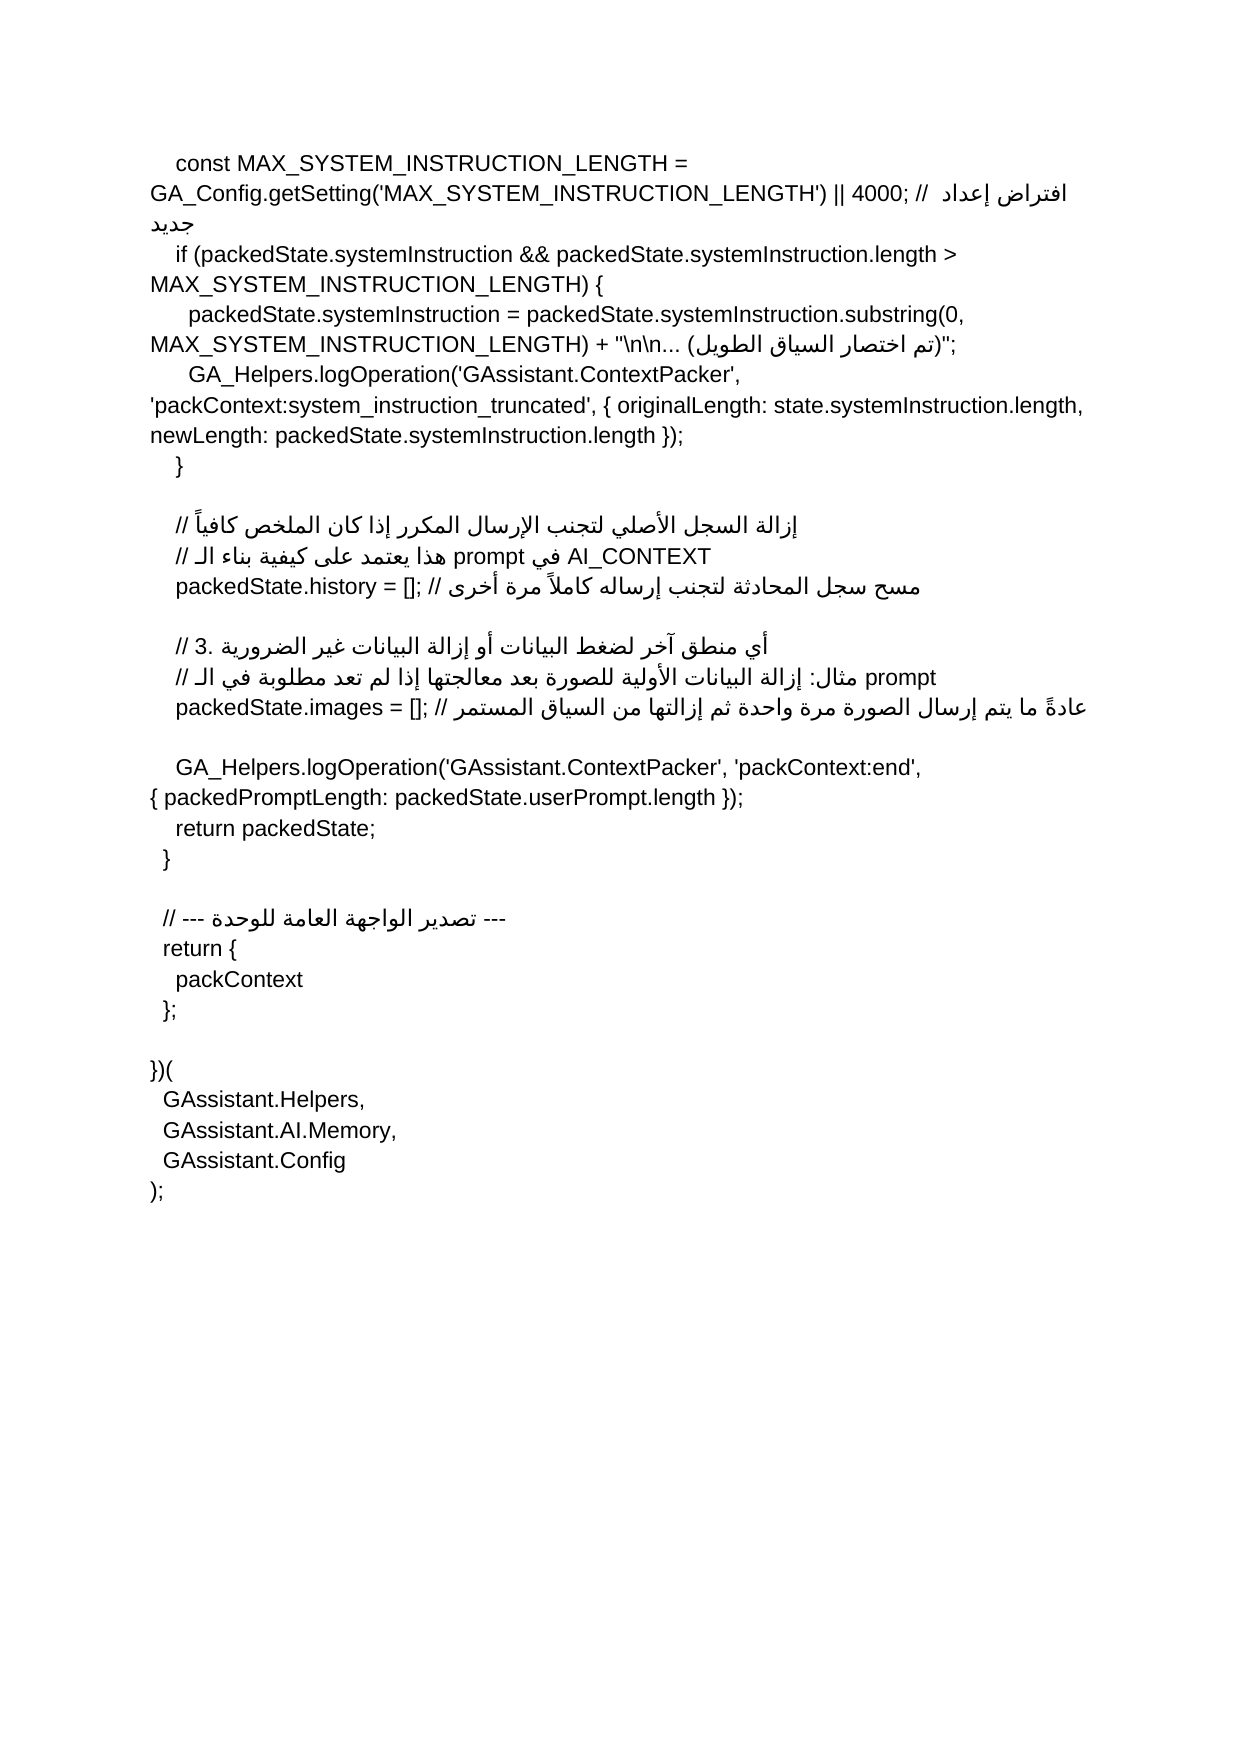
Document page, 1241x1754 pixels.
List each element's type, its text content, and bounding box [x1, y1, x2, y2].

text if (packedState.systemInstruction && packedState.systemInstruction.length > MAX_SYSTEM_INSTRUCTION_LENGTH) { [150, 241, 1090, 297]
text } [150, 845, 1090, 871]
text } [150, 452, 1090, 478]
text return { [150, 935, 1090, 962]
text // --- تصدير الواجهة العامة للوحدة --- [150, 905, 1090, 932]
text packedState.images = []; // عادةً ما يتم إرسال الصورة مرة واحدة ثم إزالتها من السياق المستمر [150, 694, 1090, 720]
text GAssistant.AI.Memory, [150, 1117, 1090, 1143]
text packContext [150, 966, 1090, 992]
text GA_Helpers.logOperation('GAssistant.ContextPacker', 'packContext:end', { packedPromptLength: packedState.userPrompt.length }); [150, 754, 1090, 811]
text GAssistant.Helpers, [150, 1086, 1090, 1113]
text }; [150, 996, 1090, 1022]
text return packedState; [150, 814, 1090, 841]
text GA_Helpers.logOperation('GAssistant.ContextPacker', 'packContext:system_instruction_truncated', { originalLength: state.systemInstruction.length, newLength: packedState.systemInstruction.length }); [150, 361, 1090, 448]
text GAssistant.Config [150, 1147, 1090, 1173]
text })( [150, 1056, 1090, 1083]
text packedState.history = []; // مسح سجل المحادثة لتجنب إرساله كاملاً مرة أخرى [150, 573, 1090, 599]
text // إزالة السجل الأصلي لتجنب الإرسال المكرر إذا كان الملخص كافياً [150, 512, 1090, 539]
text // 3. أي منطق آخر لضغط البيانات أو إزالة البيانات غير الضرورية [150, 633, 1090, 660]
text // مثال: إزالة البيانات الأولية للصورة بعد معالجتها إذا لم تعد مطلوبة في الـ prompt [150, 663, 1090, 690]
text // هذا يعتمد على كيفية بناء الـ prompt في AI_CONTEXT [150, 543, 1090, 569]
text packedState.systemInstruction = packedState.systemInstruction.substring(0, MAX_SYSTEM_INSTRUCTION_LENGTH) + "\n\n... (تم اختصار السياق الطويل)"; [150, 301, 1090, 358]
text ); [150, 1177, 1090, 1203]
text const MAX_SYSTEM_INSTRUCTION_LENGTH = GA_Config.getSetting('MAX_SYSTEM_INSTRUCTION_LENGTH') || 4000; // افتراض إعداد جديد [150, 150, 1090, 237]
